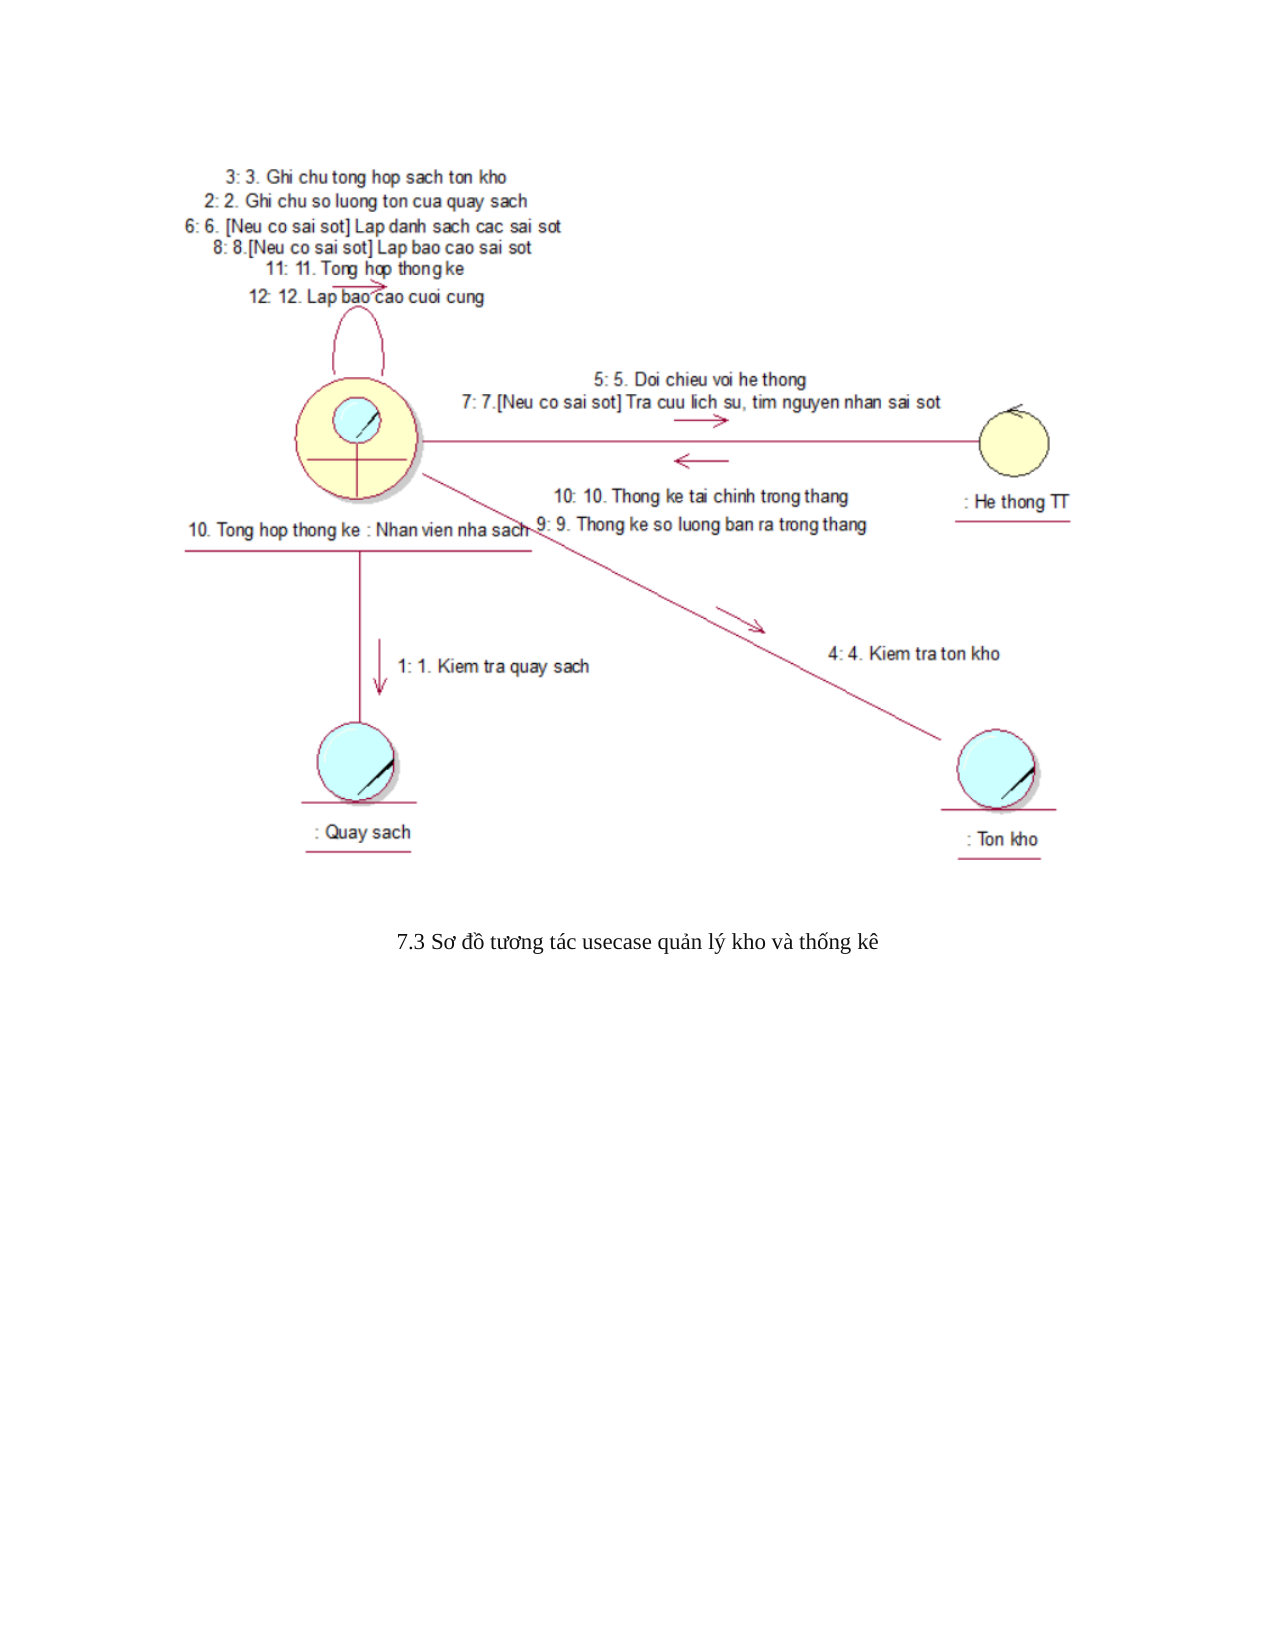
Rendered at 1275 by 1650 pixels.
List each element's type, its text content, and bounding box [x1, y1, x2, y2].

picture [150, 150, 1125, 906]
text 7.3 Sơ đồ tương tác usecase quản lý kho và thống kê [150, 928, 1125, 954]
